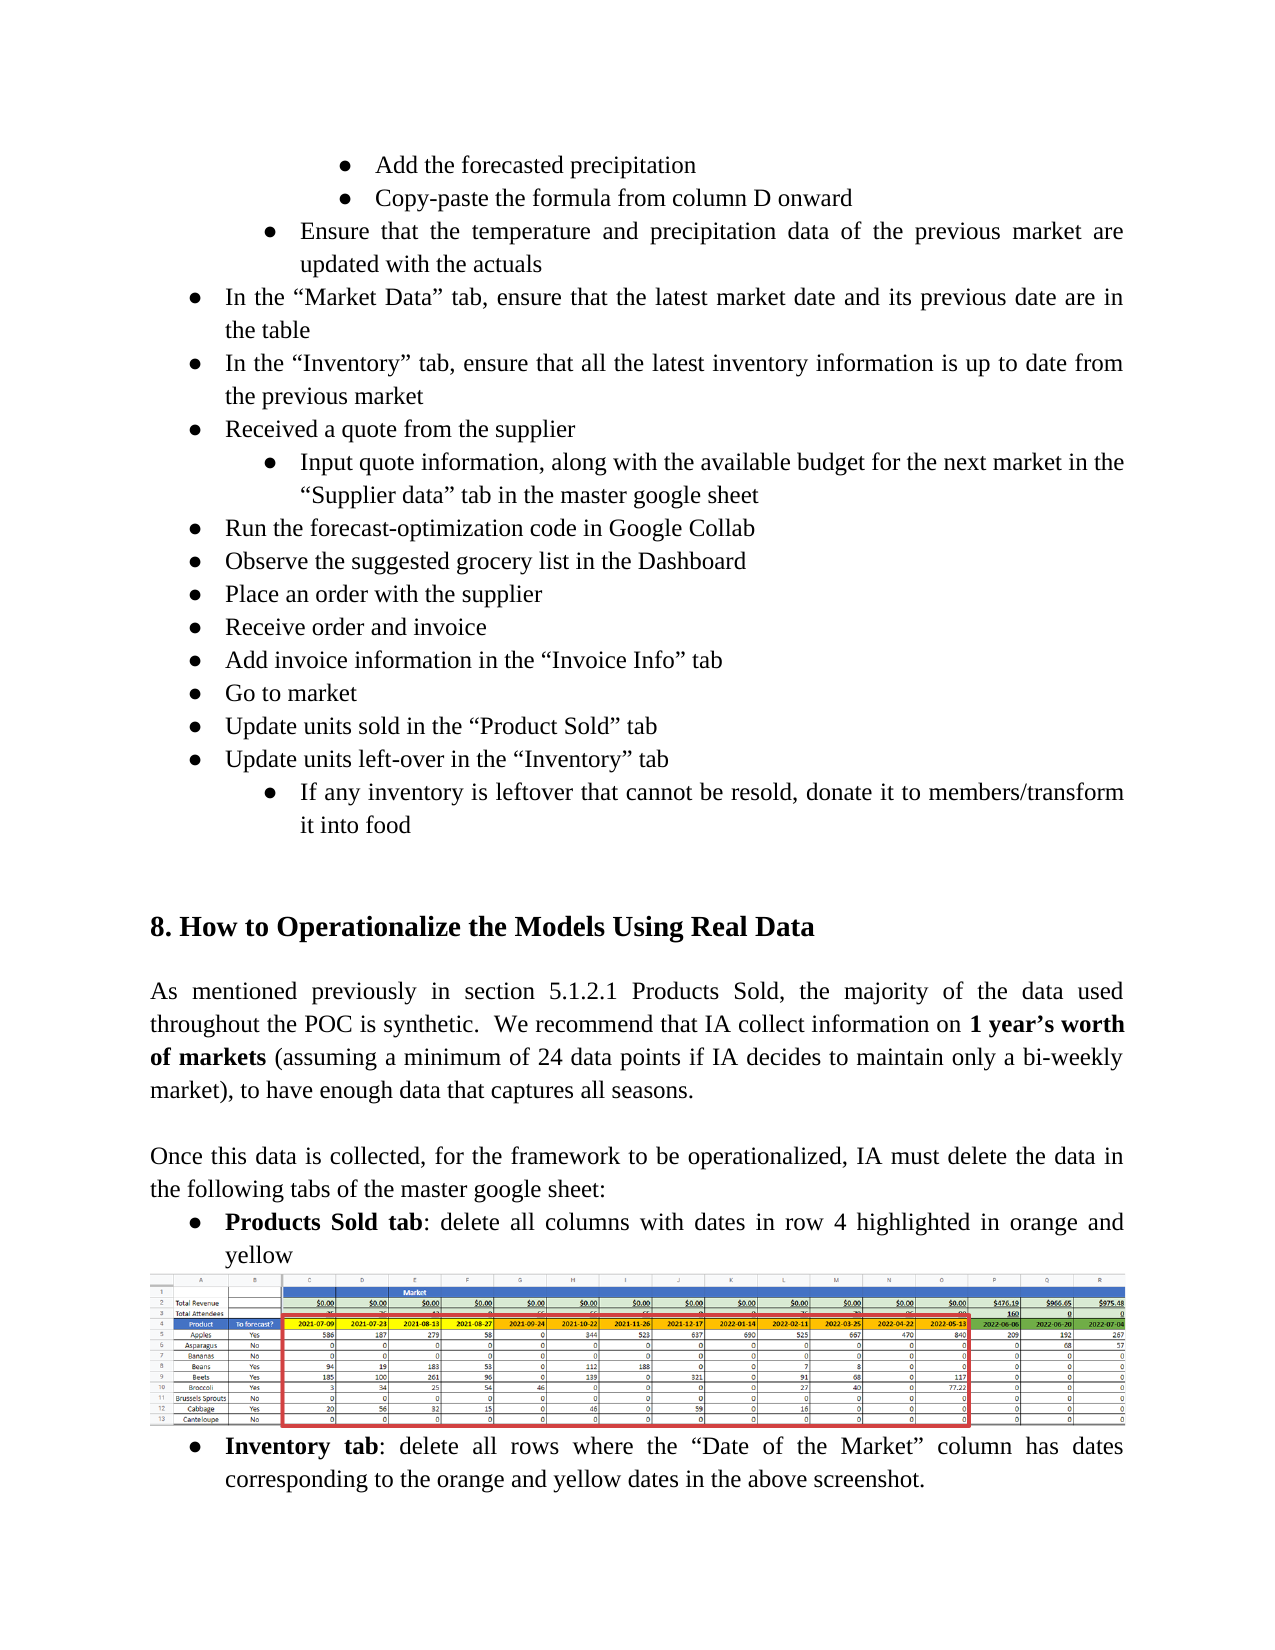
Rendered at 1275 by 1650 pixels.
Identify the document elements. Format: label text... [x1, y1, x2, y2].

subtitle 8. How to Operationalize the Models Using Real Data [150, 909, 1125, 943]
list Input quote information, along with the available budget for the next market in the “Supplier data” tab in the master google sheet [262, 447, 1125, 509]
picture [150, 1273, 1125, 1428]
list Run the forecast-optimization code in Google Collab [187, 513, 1125, 542]
list If any inventory is leftover that cannot be resold, donate it to members/transform it into food [262, 777, 1125, 839]
list In the “Market Data” tab, ensure that the latest market date and its previous date are in the table [187, 282, 1125, 344]
list Copy-paste the formula from column D onward [337, 183, 1125, 212]
list Products Sold tab: delete all columns with dates in row 4 highlighted in orange and yellow [187, 1207, 1125, 1269]
list Observe the suggested grocery list in the Dashboard [187, 546, 1125, 575]
list Go to market [187, 678, 1125, 707]
list Inventory tab: delete all rows where the “Date of the Market” column has dates corresponding to the orange and yellow dates in the above screenshot. [187, 1431, 1125, 1493]
list Receive order and invoice [187, 612, 1125, 641]
list Place an order with the supplier [187, 579, 1125, 608]
list Ensure that the temperature and precipitation data of the previous market are updated with the actuals [262, 216, 1125, 278]
list Add the forecasted precipitation [337, 150, 1125, 179]
list In the “Inventory” tab, ensure that all the latest inventory information is up to date from the previous market [187, 348, 1125, 410]
text Once this data is collected, for the framework to be operationalized, IA must delete the data in the following tabs of the master google sheet: [150, 1141, 1125, 1203]
text As mentioned previously in section 5.1.2.1 Products Sold, the majority of the data used throughout the POC is synthetic. We recommend that IA collect information on 1 year’s worth of markets (assuming a minimum of 24 data points if IA decides to maintain only a bi-weekly market), to have enough data that captures all seasons. [150, 976, 1125, 1104]
list Add invoice information in the “Invoice Info” tab [187, 645, 1125, 674]
list Received a quote from the supplier [187, 414, 1125, 443]
list Update units sold in the “Product Sold” tab [187, 711, 1125, 740]
list Update units left-over in the “Inventory” tab [187, 744, 1125, 773]
